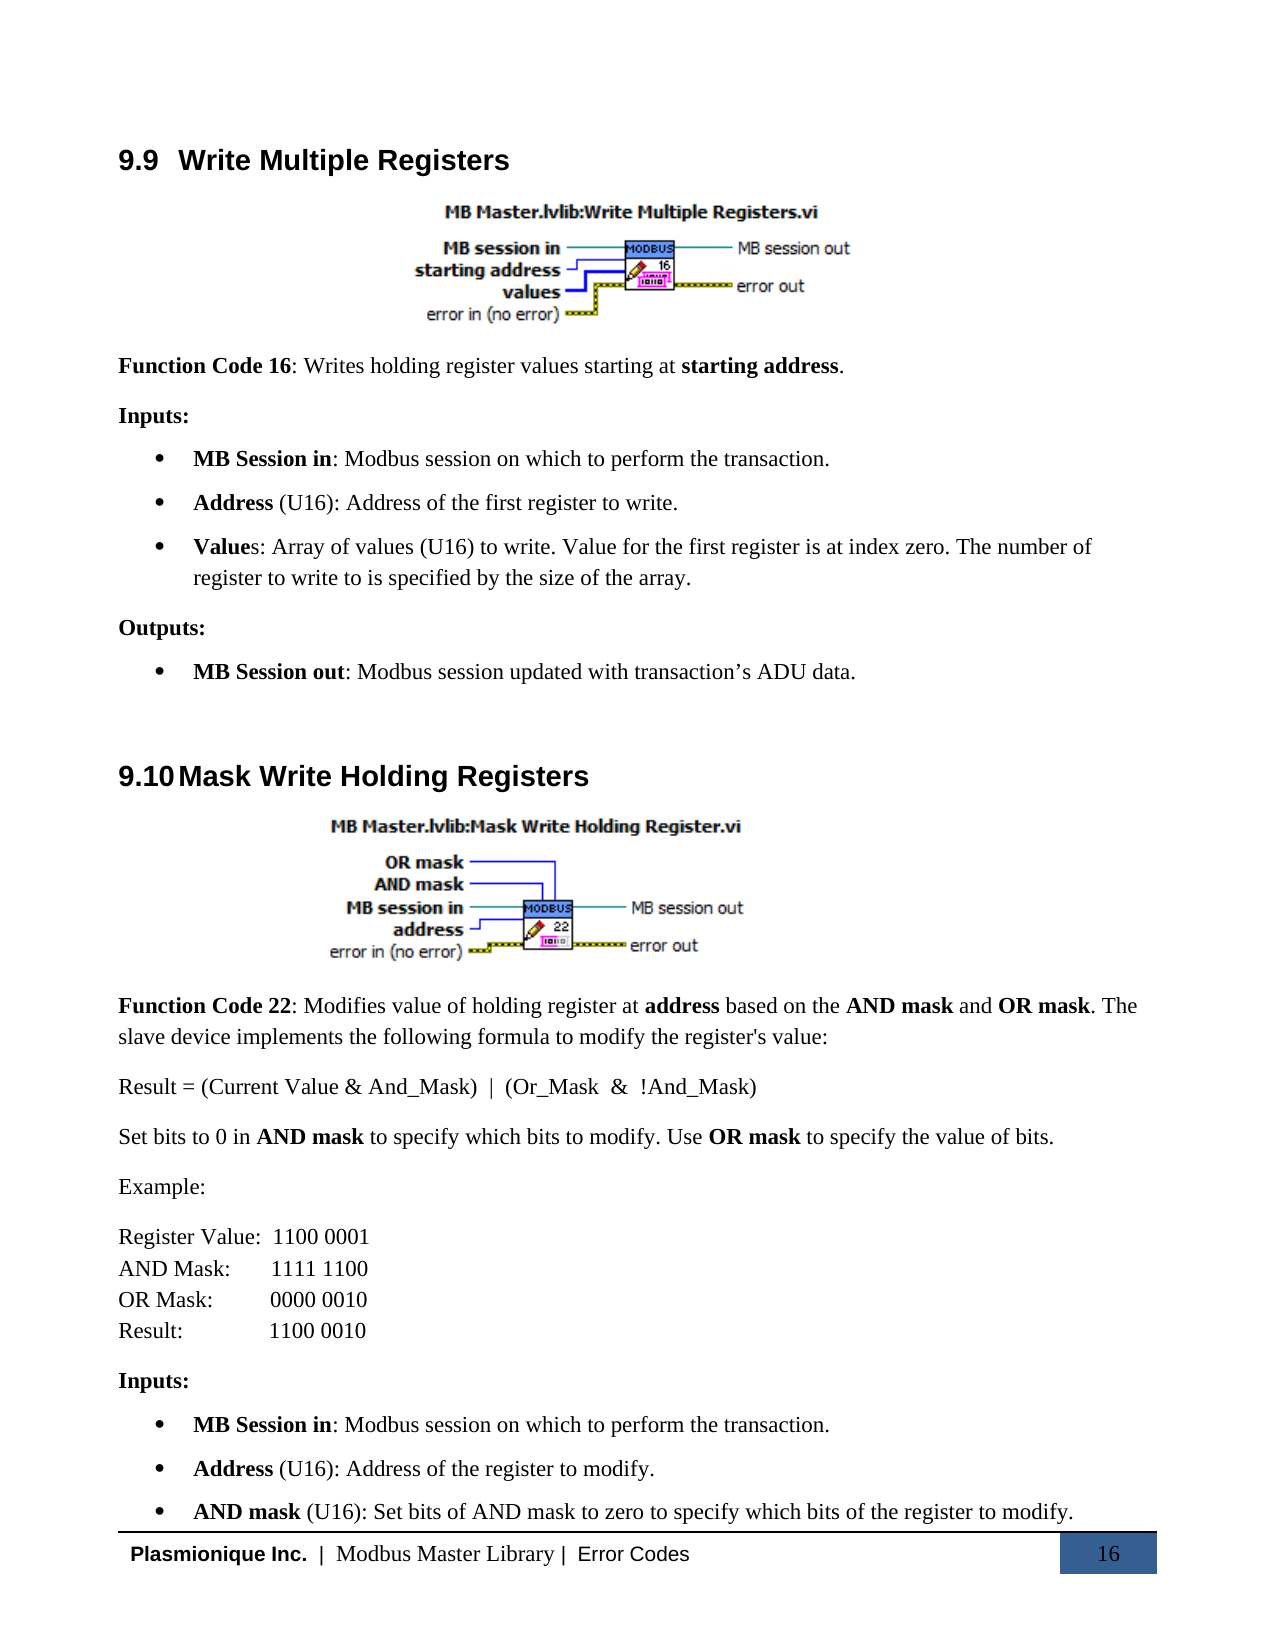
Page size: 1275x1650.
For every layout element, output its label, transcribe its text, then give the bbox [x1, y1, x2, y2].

text Outputs: [118, 609, 1157, 641]
list MB Session in: Modbus session on which to perform the transaction. [156, 441, 1157, 472]
list Values: Array of values (U16) to write. Value for the first register is at index zero. The number of register to write to is specified by the size of the array. [156, 528, 1157, 591]
list MB Session in: Modbus session on which to perform the transaction. [156, 1406, 1157, 1437]
text Set bits to 0 in AND mask to specify which bits to modify. Use OR mask to specify the value of bits. [118, 1118, 1157, 1150]
list MB Session out: Modbus session updated with transaction’s ADU data. [156, 653, 1157, 684]
text Inputs: [118, 397, 1157, 428]
text Function Code 16: Writes holding register values starting at starting address. [118, 347, 1157, 378]
list AND mask (U16): Set bits of AND mask to zero to specify which bits of the register to modify. [156, 1493, 1157, 1525]
text Inputs: [118, 1362, 1157, 1393]
picture [323, 811, 952, 969]
list Address (U16): Address of the register to modify. [156, 1450, 1157, 1481]
subtitle Mask Write Holding Registers [118, 759, 1157, 793]
text Register Value: 1100 0001 AND Mask: 1111 1100 OR Mask: 0000 0010 Result: 1100 0010 [118, 1218, 1157, 1343]
text Example: [118, 1168, 1157, 1200]
list Address (U16): Address of the first register to write. [156, 484, 1157, 516]
text Function Code 22: Modifies value of holding register at address based on the AND mask and OR mask. The slave device implements the following formula to modify the register's value: [118, 987, 1157, 1050]
text Result = (Current Value & And_Mask) | (Or_Mask & !And_Mask) [118, 1068, 1157, 1100]
subtitle Write Multiple Registers [118, 143, 1157, 177]
picture [412, 195, 863, 328]
